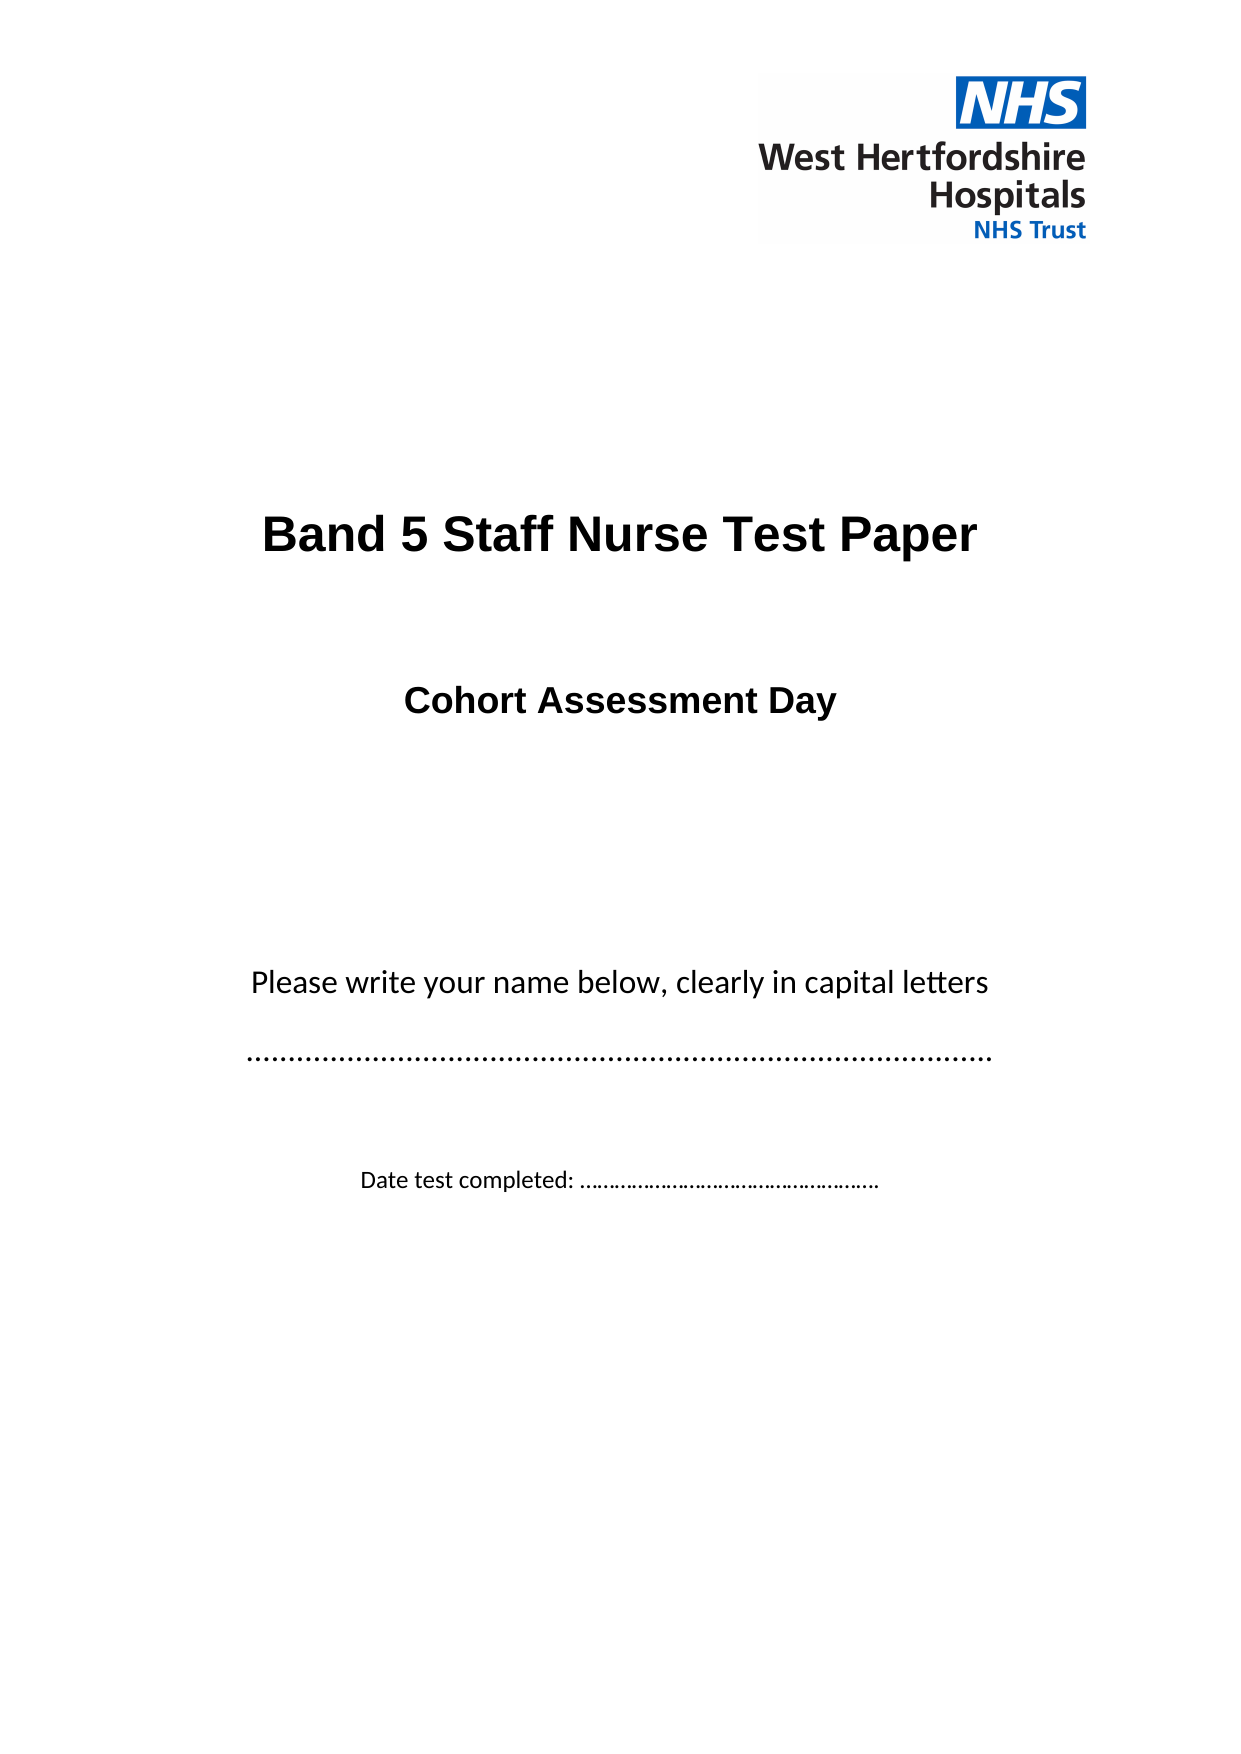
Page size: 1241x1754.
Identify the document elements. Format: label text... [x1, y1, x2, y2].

text Cohort Assessment Day [150, 678, 1090, 722]
text ......................................................................................... [150, 1028, 1090, 1069]
text Band 5 Staff Nurse Test Paper [150, 505, 1090, 562]
picture [757, 73, 1091, 244]
text Date test completed: ……………………………………………. [150, 1164, 1090, 1194]
text Please write your name below, clearly in capital letters [150, 961, 1090, 1002]
